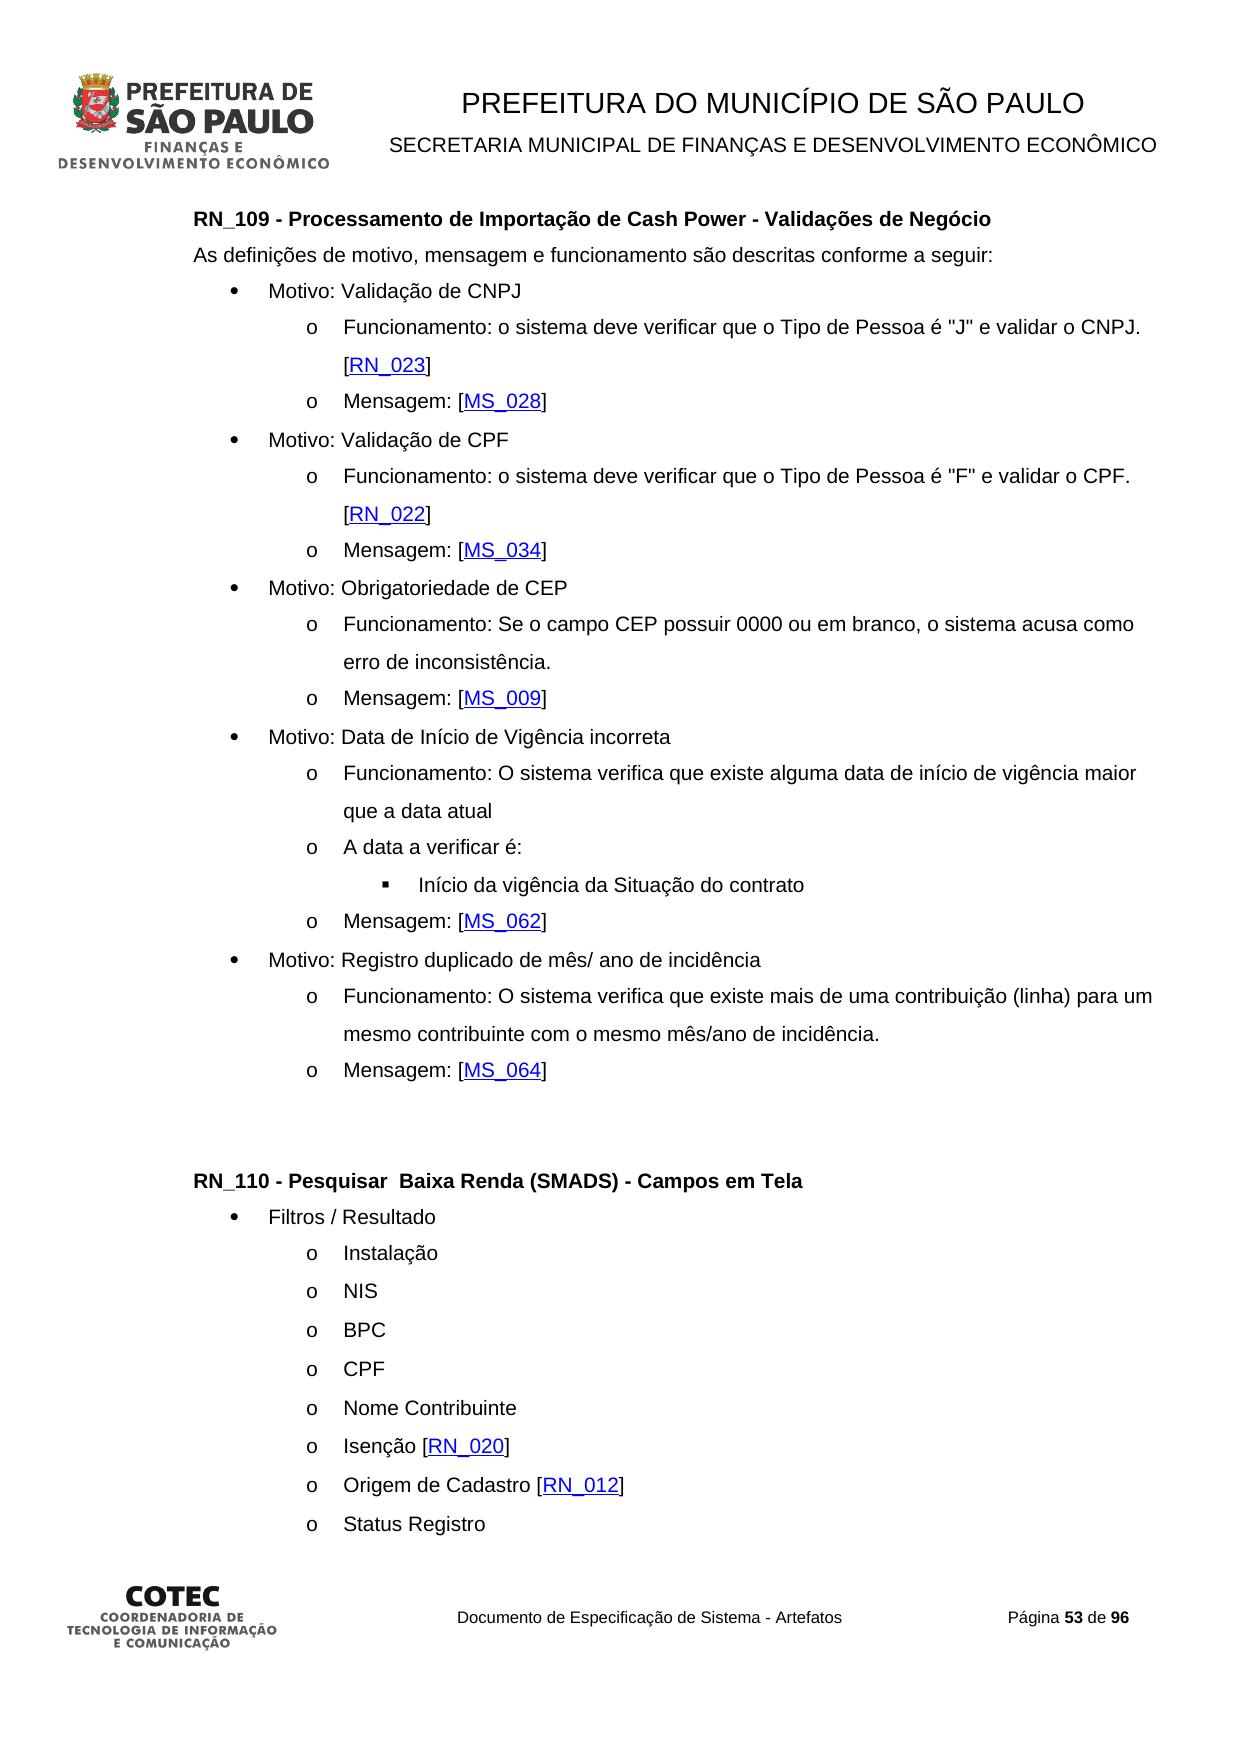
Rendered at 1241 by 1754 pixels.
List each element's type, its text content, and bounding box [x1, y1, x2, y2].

list Motivo: Validação de CNPJ [231, 279, 1165, 303]
list Filtros [231, 1204, 1165, 1228]
list Instalação [306, 1241, 1165, 1266]
list CPF [306, 1357, 1165, 1383]
list Funcionamento: o sistema deve verificar que o Tipo de Pessoa é "F" e validar o CPF. [RN_022] [306, 464, 1165, 526]
list Funcionamento: o sistema deve verificar que o Tipo de Pessoa é "J" e validar o CNPJ. [RN_023] [306, 315, 1165, 377]
list Mensagem: [MS_028] [306, 389, 1165, 415]
list Mensagem: [MS_009] [306, 686, 1165, 712]
list Nome Contribuinte [306, 1396, 1165, 1421]
picture [62, 1583, 283, 1652]
list Motivo: Validação de CPF [231, 428, 1165, 452]
text As definições de motivo, mensagem e funcionamento são descritas conforme a seguir: [193, 243, 1165, 267]
list Isenção [RN_020] [306, 1434, 1165, 1460]
list Motivo: Obrigatoriedade de CEP [231, 576, 1165, 600]
list Mensagem: [MS_034] [306, 537, 1165, 563]
list Funcionamento: Se o campo CEP possuir 0000 ou em branco, o sistema acusa como erro de [306, 612, 1165, 674]
list Origem de Cadastro [RN_012] [306, 1473, 1165, 1499]
list NIS [306, 1279, 1165, 1305]
text RN_110 - Pesquisar SMADS - Campos em Tela [193, 1168, 1165, 1192]
list BPC [306, 1318, 1165, 1344]
text RN_109 - Processamento de Importação de Cash Power - Validações de Negócio [193, 207, 1165, 231]
picture [58, 73, 329, 169]
